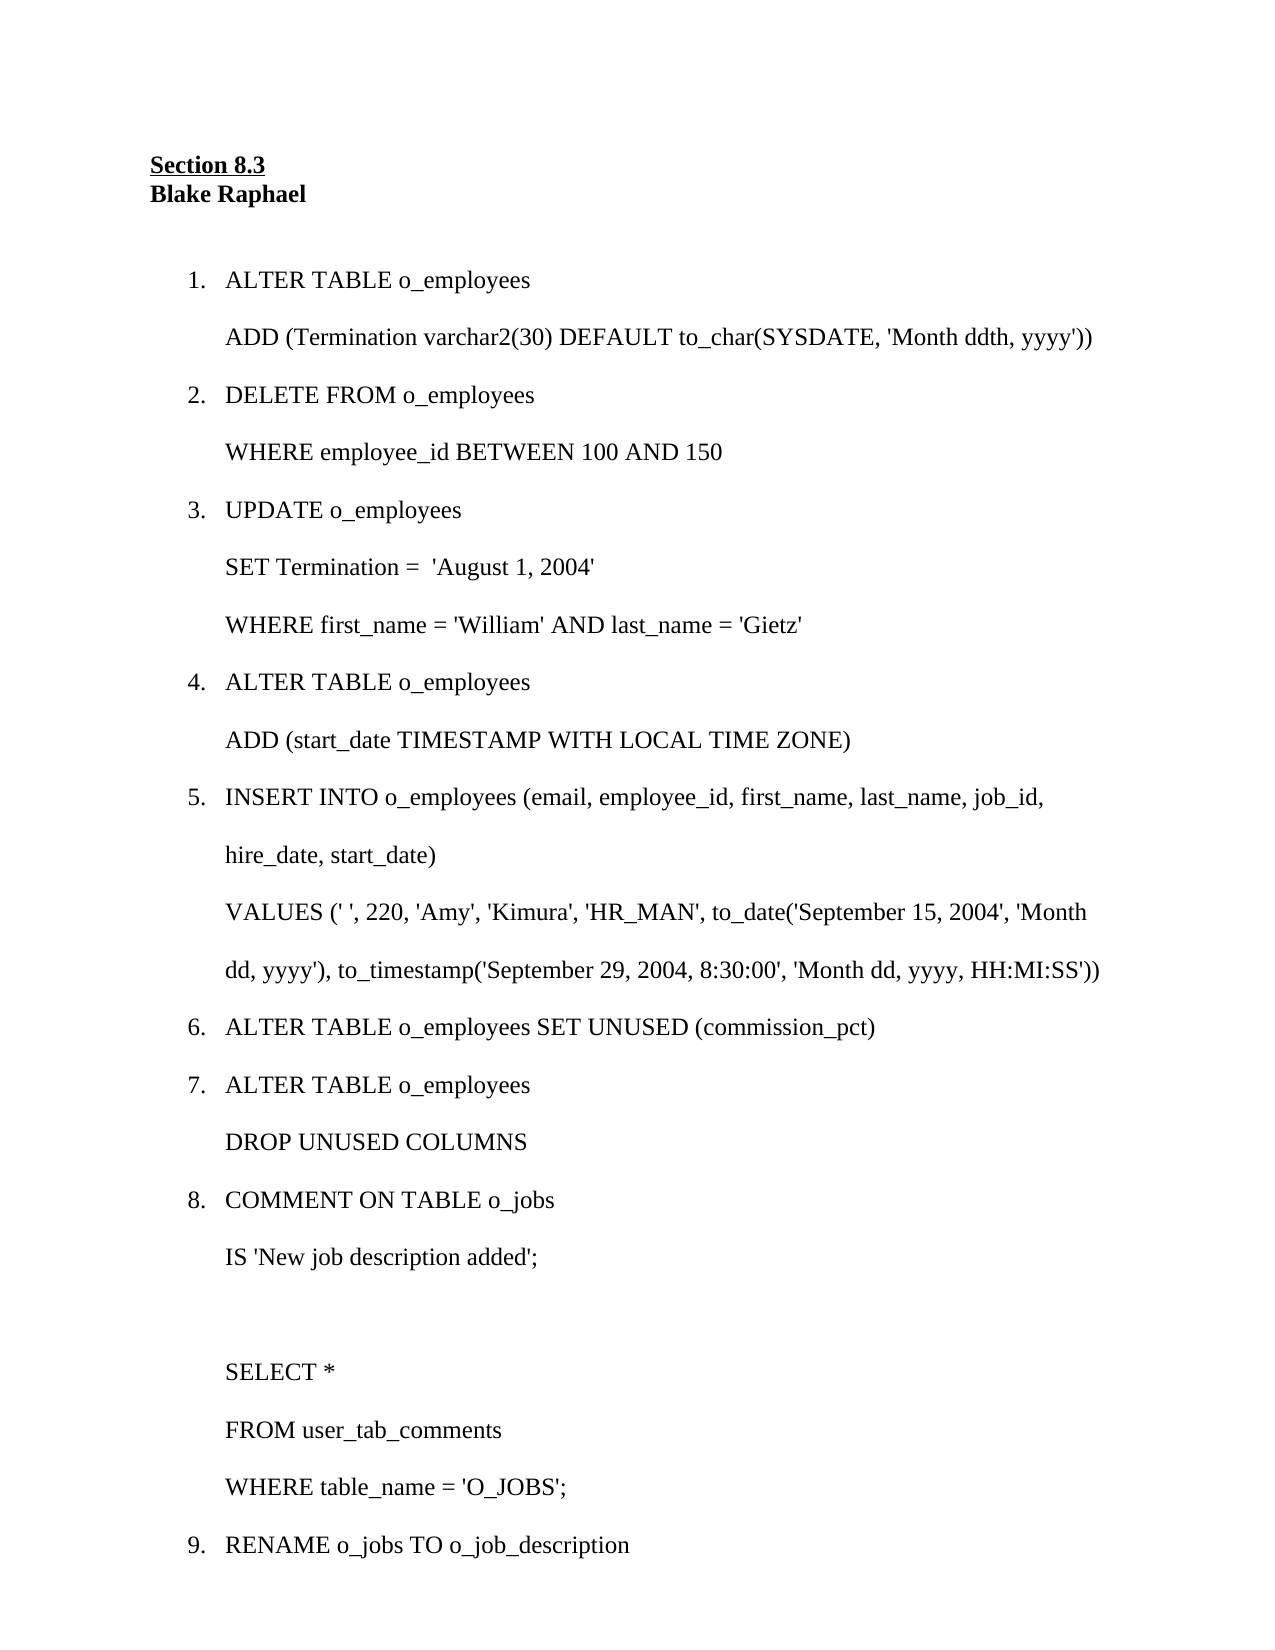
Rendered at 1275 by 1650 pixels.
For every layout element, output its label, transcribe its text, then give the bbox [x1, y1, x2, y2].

list UPDATE o_employees [187, 495, 1125, 524]
text WHERE employee_id BETWEEN 100 AND 150 [150, 437, 1125, 466]
text WHERE first_name = 'William' AND last_name = 'Gietz' [150, 610, 1125, 639]
text SET Termination = 'August 1, 2004' [150, 552, 1125, 581]
text FROM user_tab_comments [150, 1415, 1125, 1444]
list ALTER TABLE o_employees [187, 667, 1125, 696]
list ALTER TABLE o_employees SET UNUSED (commission_pct) [187, 1012, 1125, 1041]
text Blake Raphael [150, 179, 1125, 207]
list INSERT INTO o_employees (email, employee_id, first_name, last_name, job_id, hire_date, start_date) [187, 782, 1125, 869]
text IS 'New job description added'; [150, 1242, 1125, 1329]
text ADD (start_date TIMESTAMP WITH LOCAL TIME ZONE) [150, 725, 1125, 754]
text VALUES (' ', 220, 'Amy', 'Kimura', 'HR_MAN', to_date('September 15, 2004', 'Month dd, yyyy'), to_timestamp('September 29, 2004, 8:30:00', 'Month dd, yyyy, HH:MI:SS')) [225, 897, 1125, 984]
text ADD (Termination varchar2(30) DEFAULT to_char(SYSDATE, 'Month ddth, yyyy')) [225, 322, 1125, 351]
text WHERE table_name = 'O_JOBS'; [150, 1472, 1125, 1501]
list RENAME o_jobs TO o_job_description [187, 1530, 1125, 1559]
list COMMENT ON TABLE o_jobs [187, 1185, 1125, 1214]
text SELECT * [150, 1357, 1125, 1386]
list ALTER TABLE o_employees [187, 1070, 1125, 1099]
text Section 8.3 [150, 150, 1125, 179]
text DROP UNUSED COLUMNS [150, 1127, 1125, 1156]
list ALTER TABLE o_employees [187, 265, 1125, 294]
list DELETE FROM o_employees [187, 380, 1125, 409]
